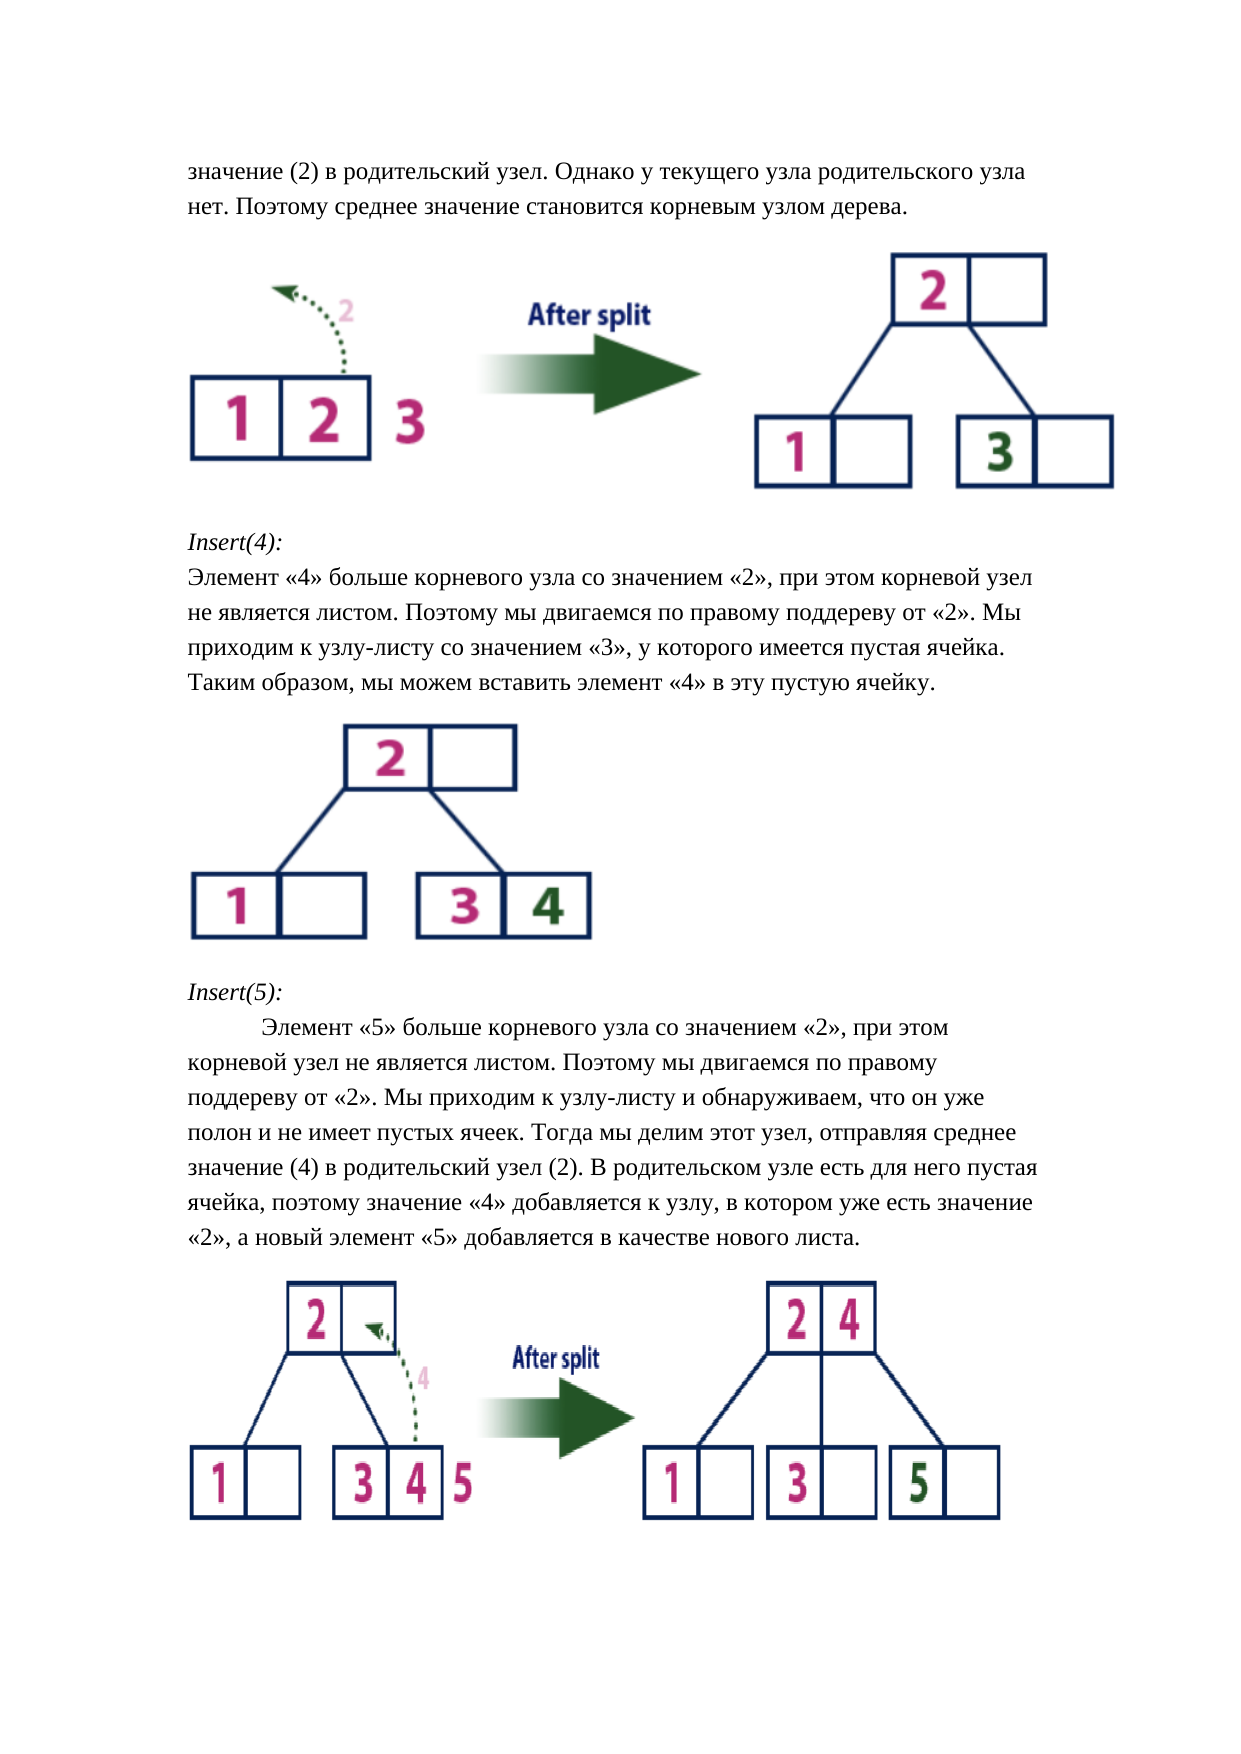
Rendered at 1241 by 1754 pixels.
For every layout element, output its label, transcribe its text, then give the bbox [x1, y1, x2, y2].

text Insert(4): Элемент «4» больше корневого узла со значением «2», при этом корневой узел не является листом. Поэтому мы двигаемся по правому поддереву от «2». Мы приходим к узлу-листу со значением «3», у которого имеется пустая ячейка. Таким образом, мы можем вставить элемент «4» в эту пустую ячейку. [187, 520, 1053, 695]
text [187, 150, 1053, 220]
picture [187, 245, 1126, 496]
text Insert(5): Элемент «5» больше корневого узла со значением «2», при этом корневой узел не является листом. Поэтому мы двигаемся по правому поддереву от «2». Мы приходим к узлу-листу и обнаруживаем, что он уже полон и не имеет пустых ячеек. Тогда мы делим этот узел, отправляя среднее значение (4) в родительский узел (2). В родительском узле есть для него пустая ячейка, поэтому значение «4» добавляется к узлу, в котором уже есть значение «2», а новый элемент «5» добавляется в качестве нового листа. [187, 971, 1053, 1251]
picture [187, 1276, 1024, 1527]
picture [187, 720, 599, 947]
